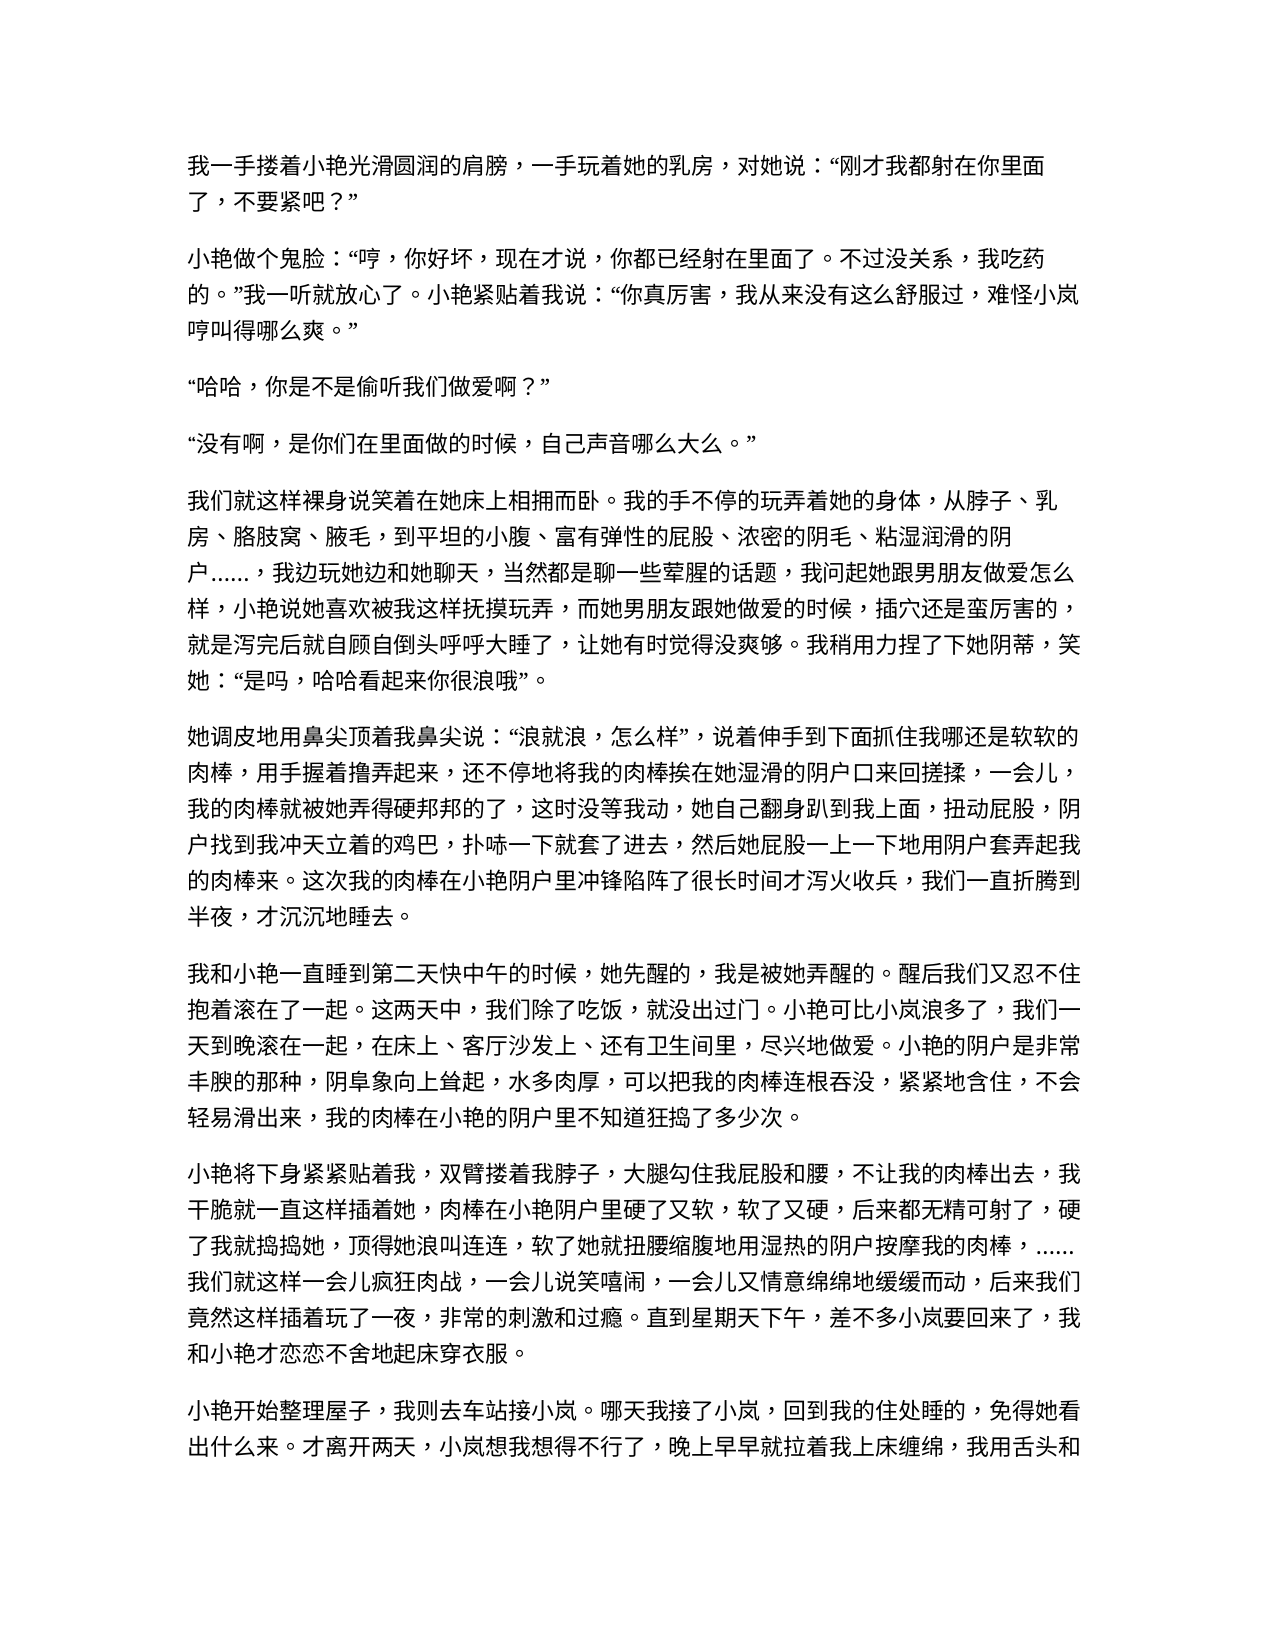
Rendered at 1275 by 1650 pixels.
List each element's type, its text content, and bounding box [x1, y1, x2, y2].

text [187, 1395, 1087, 1462]
text 小艳将下身紧紧贴着我，双臂搂着我脖子，大腿勾住我屁股和腰，不让我的肉棒出去，我干脆就一直这样插着她，肉棒在小艳阴户里硬了又软，软了又硬，后来都无精可射了，硬了我就捣捣她，顶得她浪叫连连，软了她就扭腰缩腹地用湿热的阴户按摩我的肉棒，……我们就这样一会儿疯狂肉战，一会儿说笑嘻闹，一会儿又情意绵绵地缓缓而动，后来我们竟然这样插着玩了一夜，非常的刺激和过瘾。直到星期天下午，差不多小岚要回来了，我和小艳才恋恋不舍地起床穿衣服。 [187, 1158, 1087, 1369]
text 我和小艳一直睡到第二天快中午的时候，她先醒的，我是被她弄醒的。醒后我们又忍不住抱着滚在了一起。这两天中，我们除了吃饭，就没出过门。小艳可比小岚浪多了，我们一天到晚滚在一起，在床上、客厅沙发上、还有卫生间里，尽兴地做爱。小艳的阴户是非常丰腴的那种，阴阜象向上耸起，水多肉厚，可以把我的肉棒连根吞没，紧紧地含住，不会轻易滑出来，我的肉棒在小艳的阴户里不知道狂捣了多少次。 [187, 958, 1087, 1133]
text 她调皮地用鼻尖顶着我鼻尖说：“浪就浪，怎么样”，说着伸手到下面抓住我哪还是软软的肉棒，用手握着撸弄起来，还不停地将我的肉棒挨在她湿滑的阴户口来回搓揉，一会儿，我的肉棒就被她弄得硬邦邦的了，这时没等我动，她自己翻身趴到我上面，扭动屁股，阴户找到我冲天立着的鸡巴，扑哧一下就套了进去，然后她屁股一上一下地用阴户套弄起我的肉棒来。这次我的肉棒在小艳阴户里冲锋陷阵了很长时间才泻火收兵，我们一直折腾到半夜，才沉沉地睡去。 [187, 721, 1087, 932]
text “哈哈，你是不是偷听我们做爱啊？” [187, 371, 1087, 403]
text “没有啊，是你们在里面做的时候，自己声音哪么大么。” [187, 428, 1087, 459]
text 我们就这样裸身说笑着在她床上相拥而卧。我的手不停的玩弄着她的身体，从脖子、乳房、胳肢窝、腋毛，到平坦的小腹、富有弹性的屁股、浓密的阴毛、粘湿润滑的阴户……，我边玩她边和她聊天，当然都是聊一些荤腥的话题，我问起她跟男朋友做爱怎么样，小艳说她喜欢被我这样抚摸玩弄，而她男朋友跟她做爱的时候，插穴还是蛮厉害的，就是泻完后就自顾自倒头呼呼大睡了，让她有时觉得没爽够。我稍用力捏了下她阴蒂，笑她：“是吗，哈哈看起来你很浪哦”。 [187, 485, 1087, 696]
text 我一手搂着小艳光滑圆润的肩膀，一手玩着她的乳房，对她说：“刚才我都射在你里面了，不要紧吧？” [187, 150, 1087, 217]
text 小艳做个鬼脸：“哼，你好坏，现在才说，你都已经射在里面了。不过没关系，我吃药的。”我一听就放心了。小艳紧贴着我说：“你真厉害，我从来没有这么舒服过，难怪小岚哼叫得哪么爽。” [187, 243, 1087, 346]
